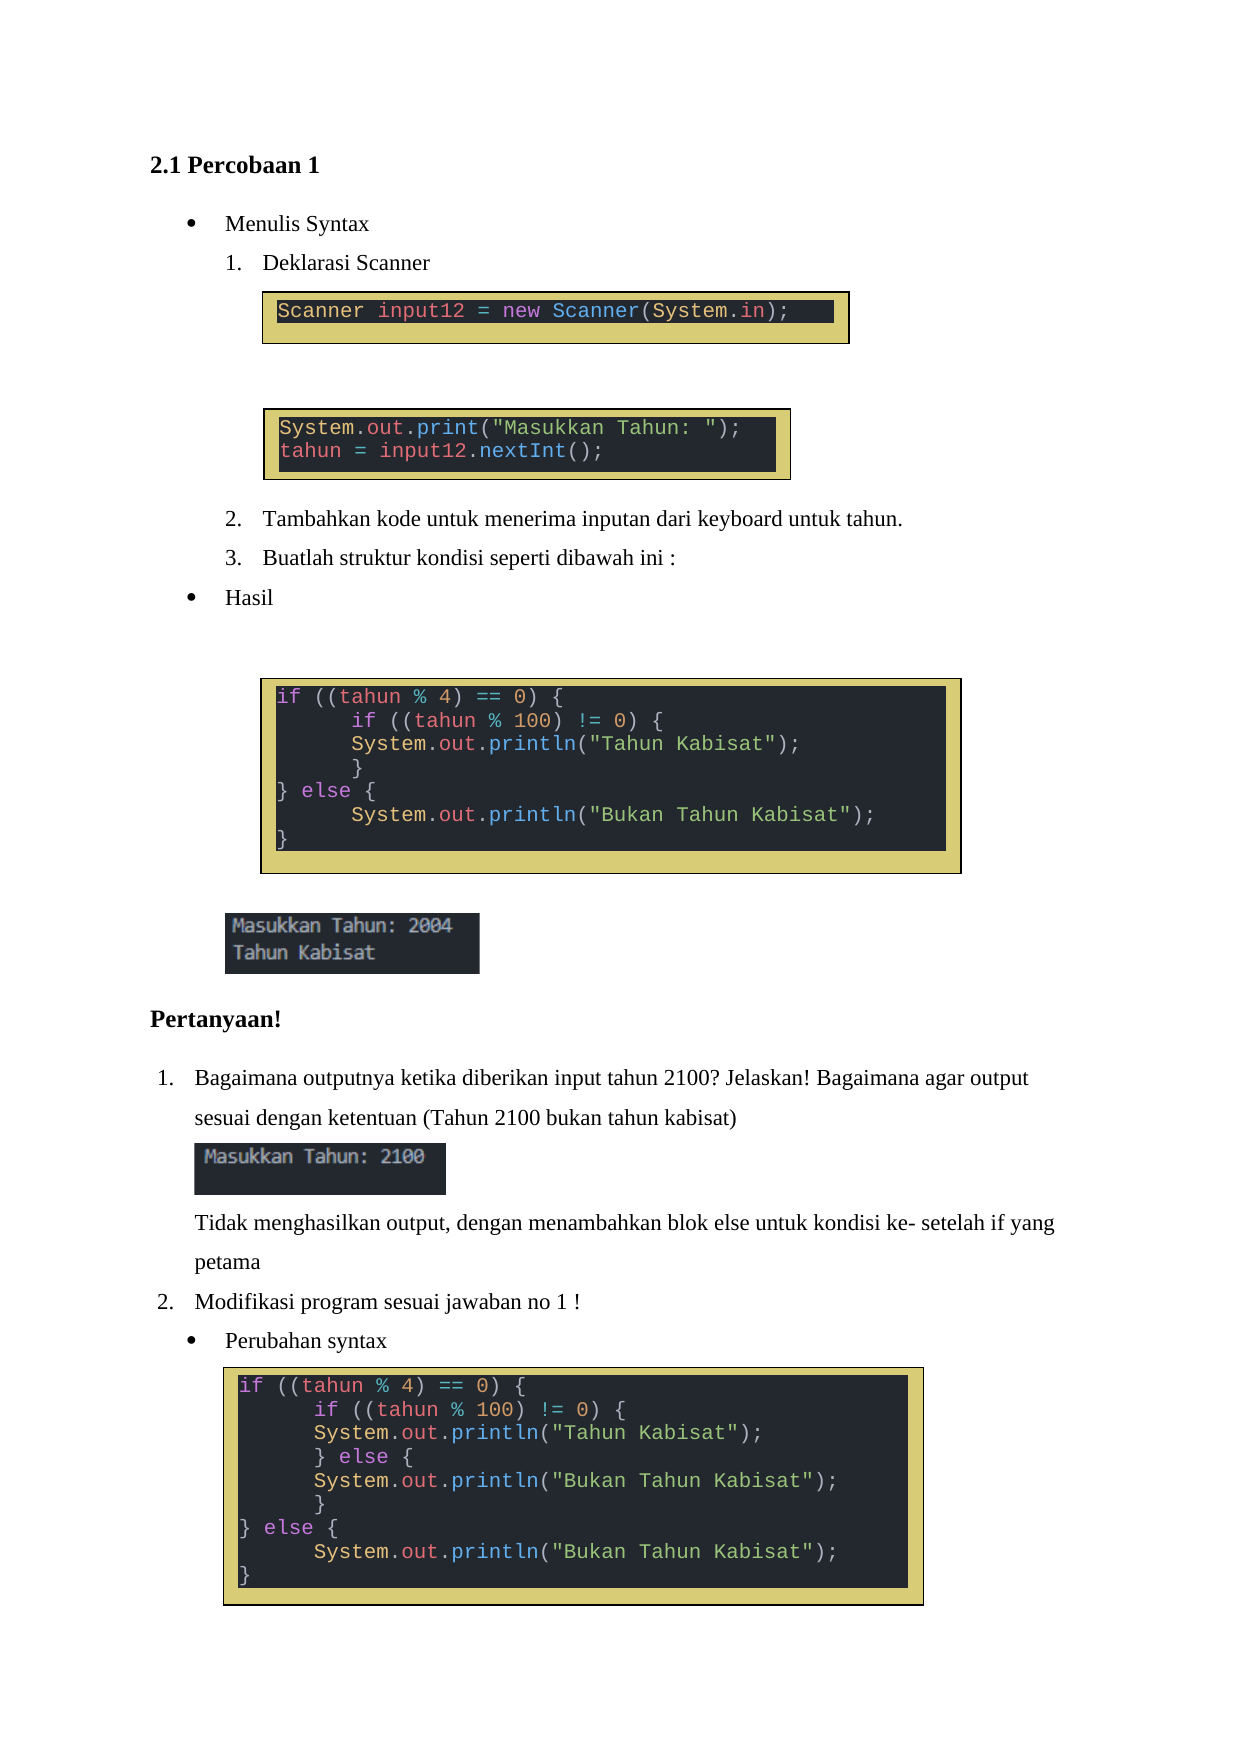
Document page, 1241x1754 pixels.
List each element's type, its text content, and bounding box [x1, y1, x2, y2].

list Deklarasi Scanner [225, 249, 1090, 276]
list Bagaimana outputnya ketika diberikan input tahun 2100? Jelaskan! Bagaimana agar output sesuai dengan ketentuan (Tahun 2100 bukan tahun kabisat) [157, 1064, 1090, 1130]
list Tidak menghasilkan output, dengan menambahkan blok else untuk kondisi ke- setelah if yang petama [194, 1209, 1090, 1275]
list Hasil [187, 584, 1090, 610]
text Pertanyaan! [150, 1004, 1090, 1033]
list Modifikasi program sesuai jawaban no 1 ! [157, 1288, 1090, 1314]
list Tambahkan kode untuk menerima inputan dari keyboard untuk tahun. [225, 289, 1090, 531]
list Perubahan syntax [187, 1327, 1090, 1354]
list Buatlah struktur kondisi seperti dibawah ini : [225, 544, 1090, 571]
picture [225, 913, 480, 974]
picture [194, 1143, 446, 1195]
list Menulis Syntax [187, 210, 1090, 236]
text 2.1 Percobaan 1 [150, 150, 1090, 179]
